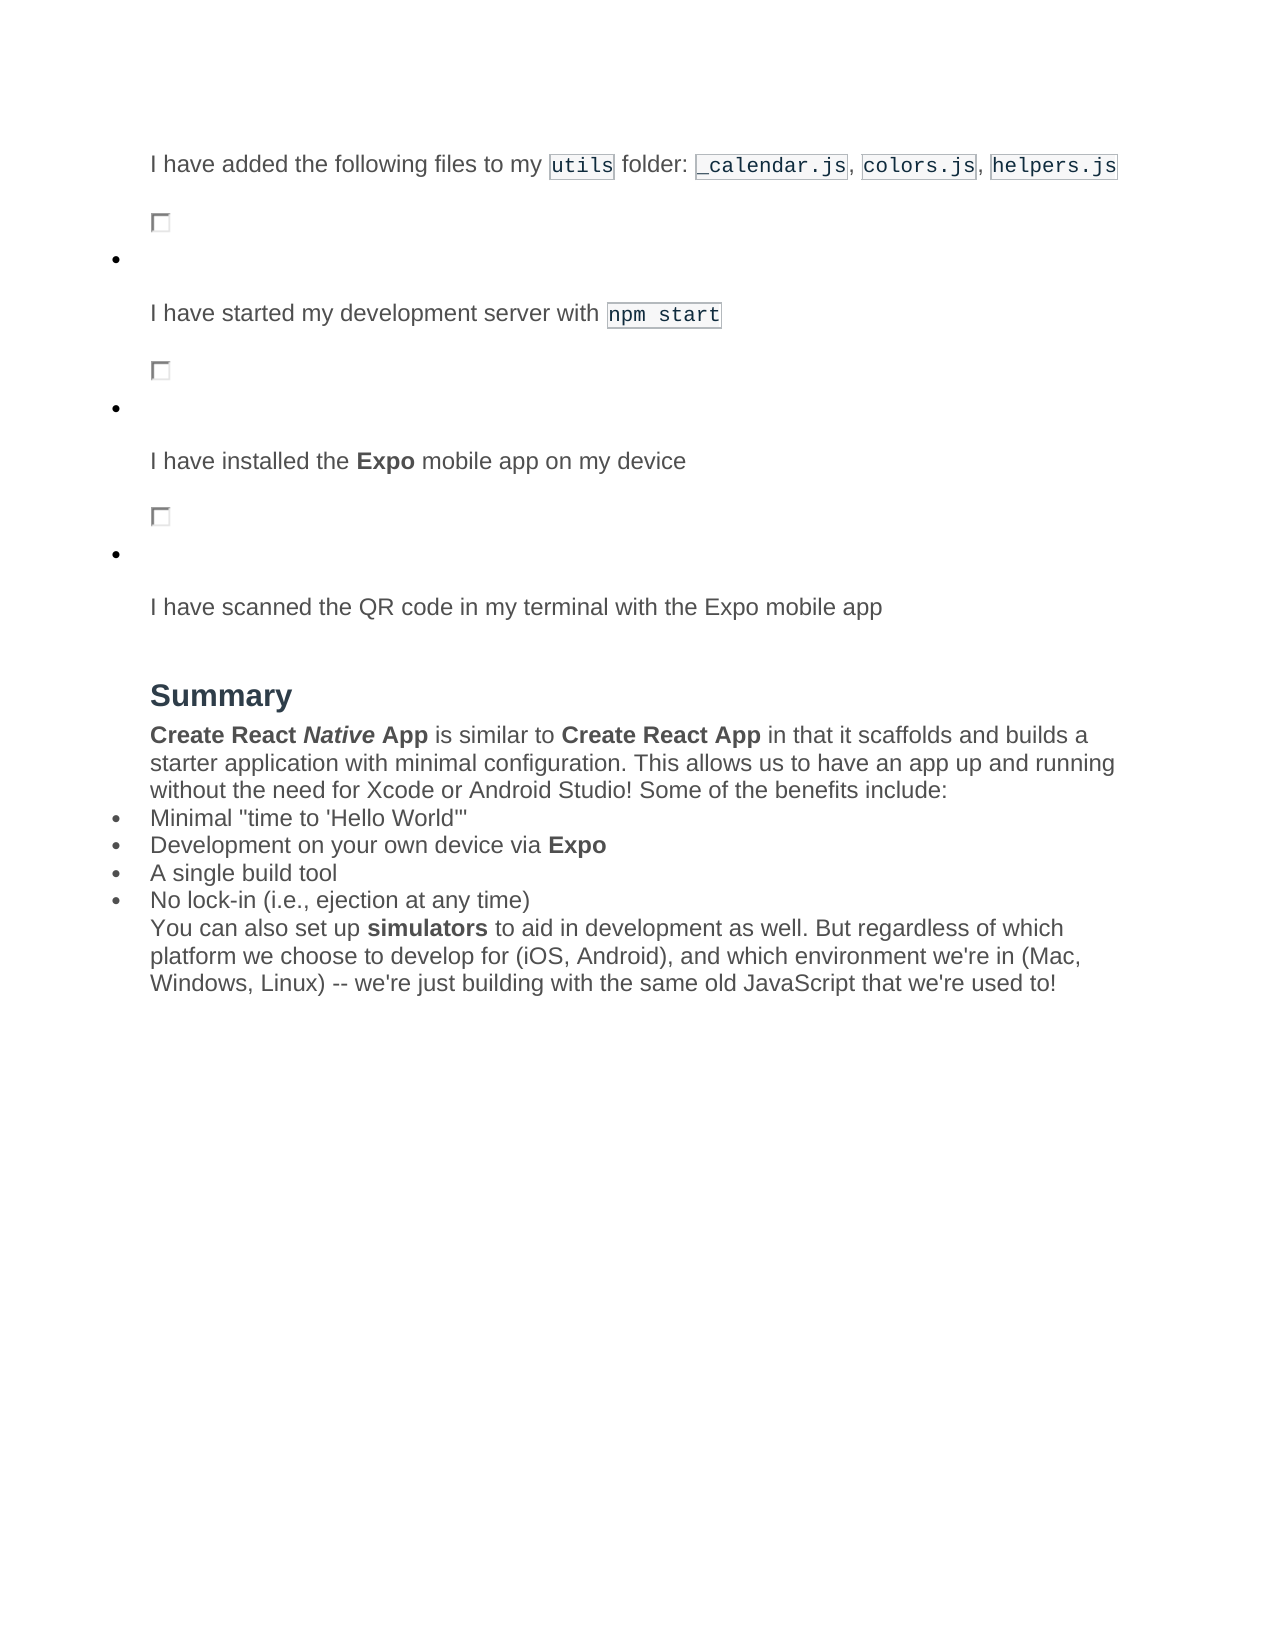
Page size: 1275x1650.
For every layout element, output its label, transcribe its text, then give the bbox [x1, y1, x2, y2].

text I have started my development server with npm start [150, 299, 1125, 329]
list A single build tool [112, 859, 1125, 886]
text I have added the following files to my utils folder: _calendar.js, colors.js, helpers.js [150, 150, 1125, 180]
text I have scanned the QR code in my terminal with the Expo mobile app [150, 593, 1125, 621]
text You can also set up simulators to aid in development as well. But regardless of which platform we choose to develop for (iOS, Android), and which environment we're in (Mac, Windows, Linux) -- we're just building with the same old JavaScript that we're used to! [150, 914, 1125, 997]
text I have installed the Expo mobile app on my device [150, 447, 1125, 475]
list Development on your own device via Expo [112, 831, 1125, 859]
list Minimal "time to 'Hello World'" [112, 804, 1125, 831]
text Create React Native App is similar to Create React App in that it scaffolds and builds a starter application with minimal configuration. This allows us to have an app up and running without the need for Xcode or Android Studio! Some of the benefits include: [150, 721, 1125, 804]
text Summary [150, 677, 1125, 713]
list No lock-in (i.e., ejection at any time) [112, 886, 1125, 914]
